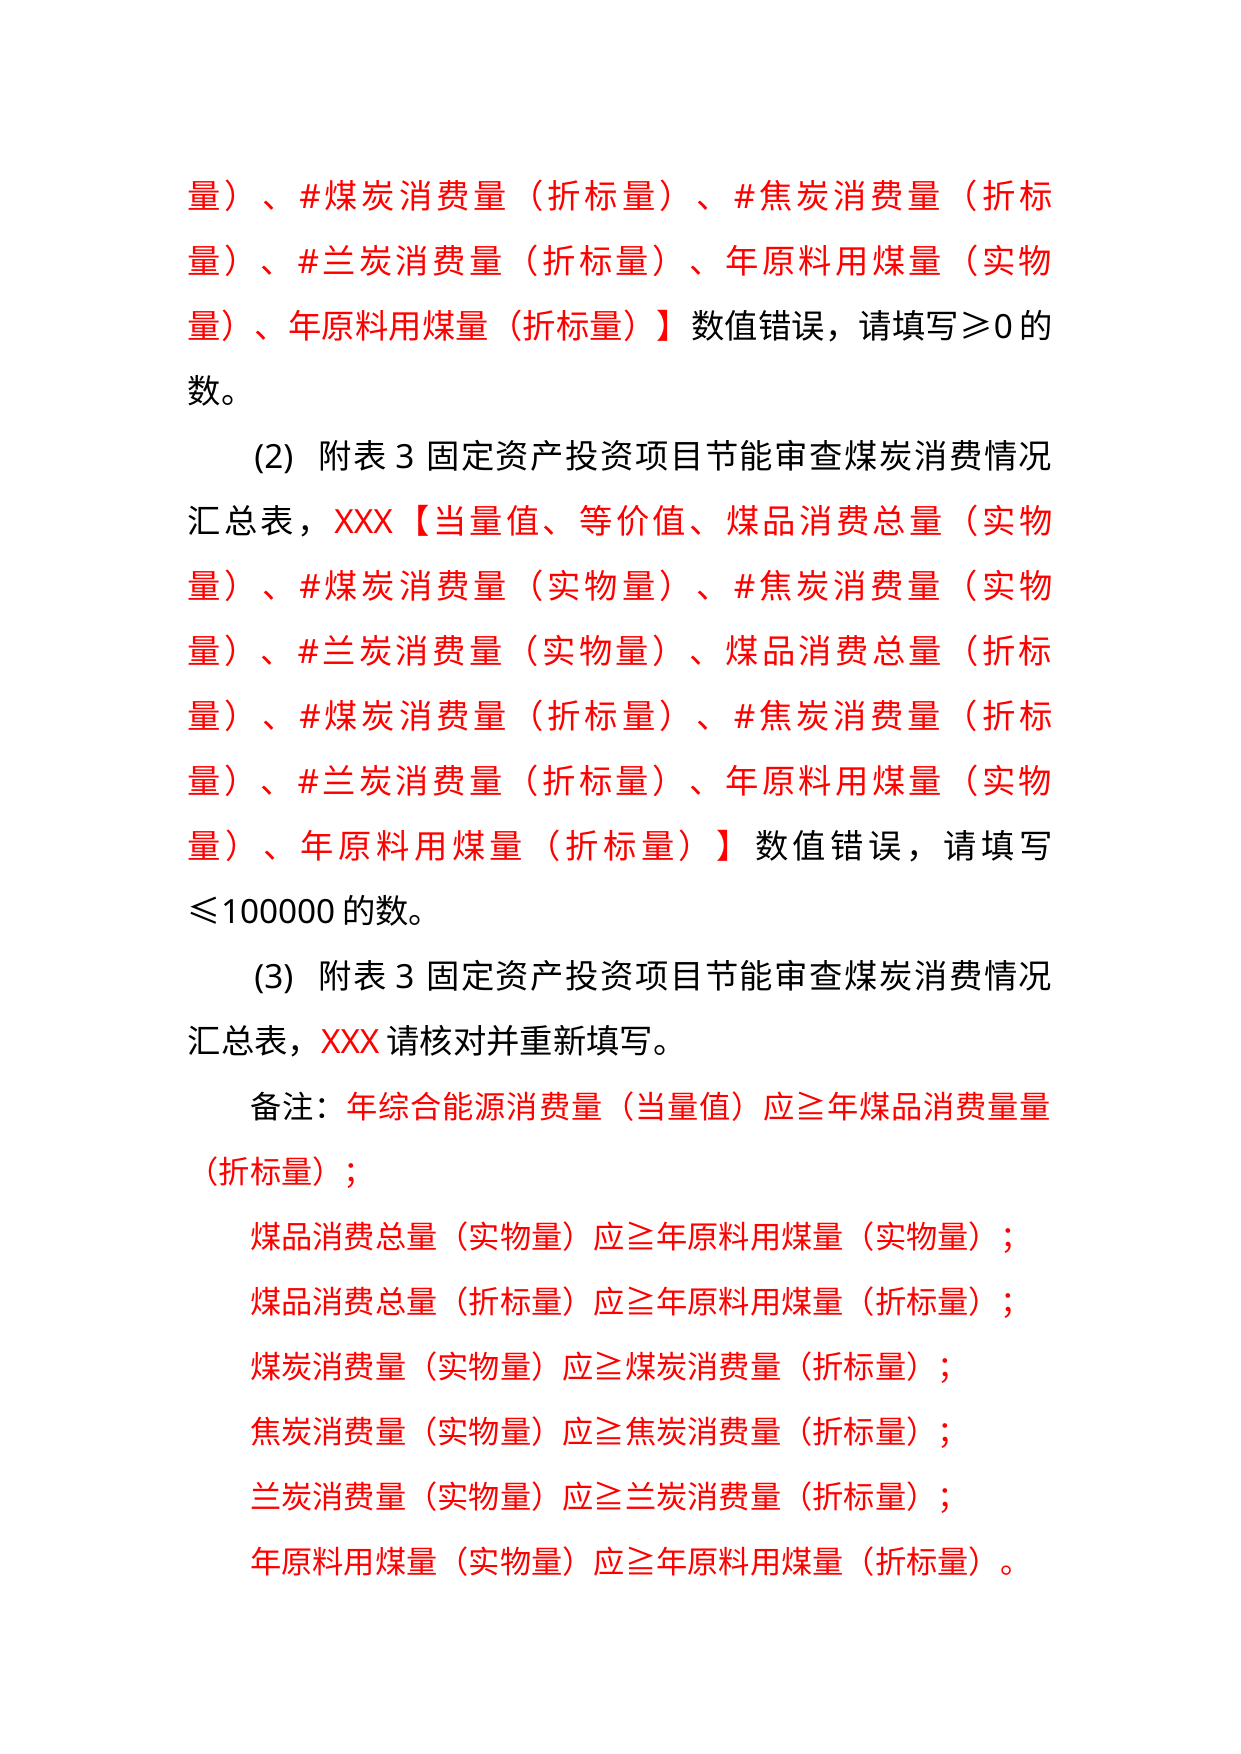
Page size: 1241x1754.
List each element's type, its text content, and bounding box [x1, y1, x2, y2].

list 煤品消费总量（实物量）应≧年原料用煤量（实物量）； [187, 1202, 1053, 1267]
list 兰炭消费量（实物量）应≧兰炭消费量（折标量）； [187, 1462, 1053, 1527]
list 附表3 固定资产投资项目节能审查煤炭消费情况汇总表，XXX【当量值、等价值、煤品消费总量（实物量）、#煤炭消费量（实物量）、#焦炭消费量（实物量）、#兰炭消费量（实物量）、煤品消费总量（折标量）、#煤炭消费量（折标量）、#焦炭消费量（折标量）、#兰炭消费量（折标量）、年原料用煤量（实物量）、年原料用煤量（折标量）】数值错误，请填写≤100000的数。 [187, 422, 1053, 942]
list 年原料用煤量（实物量）应≧年原料用煤量（折标量）。 [187, 1527, 1053, 1592]
list 煤炭消费量（实物量）应≧煤炭消费量（折标量）； [187, 1332, 1053, 1397]
list 备注：年综合能源消费量（当量值）应≧年煤品消费量量（折标量）； [187, 1072, 1053, 1202]
list 附表3 固定资产投资项目节能审查煤炭消费情况汇总表，XXX请核对并重新填写。 [187, 942, 1053, 1072]
list 焦炭消费量（实物量）应≧焦炭消费量（折标量）； [187, 1397, 1053, 1462]
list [187, 162, 1053, 422]
list 煤品消费总量（折标量）应≧年原料用煤量（折标量）； [187, 1267, 1053, 1332]
